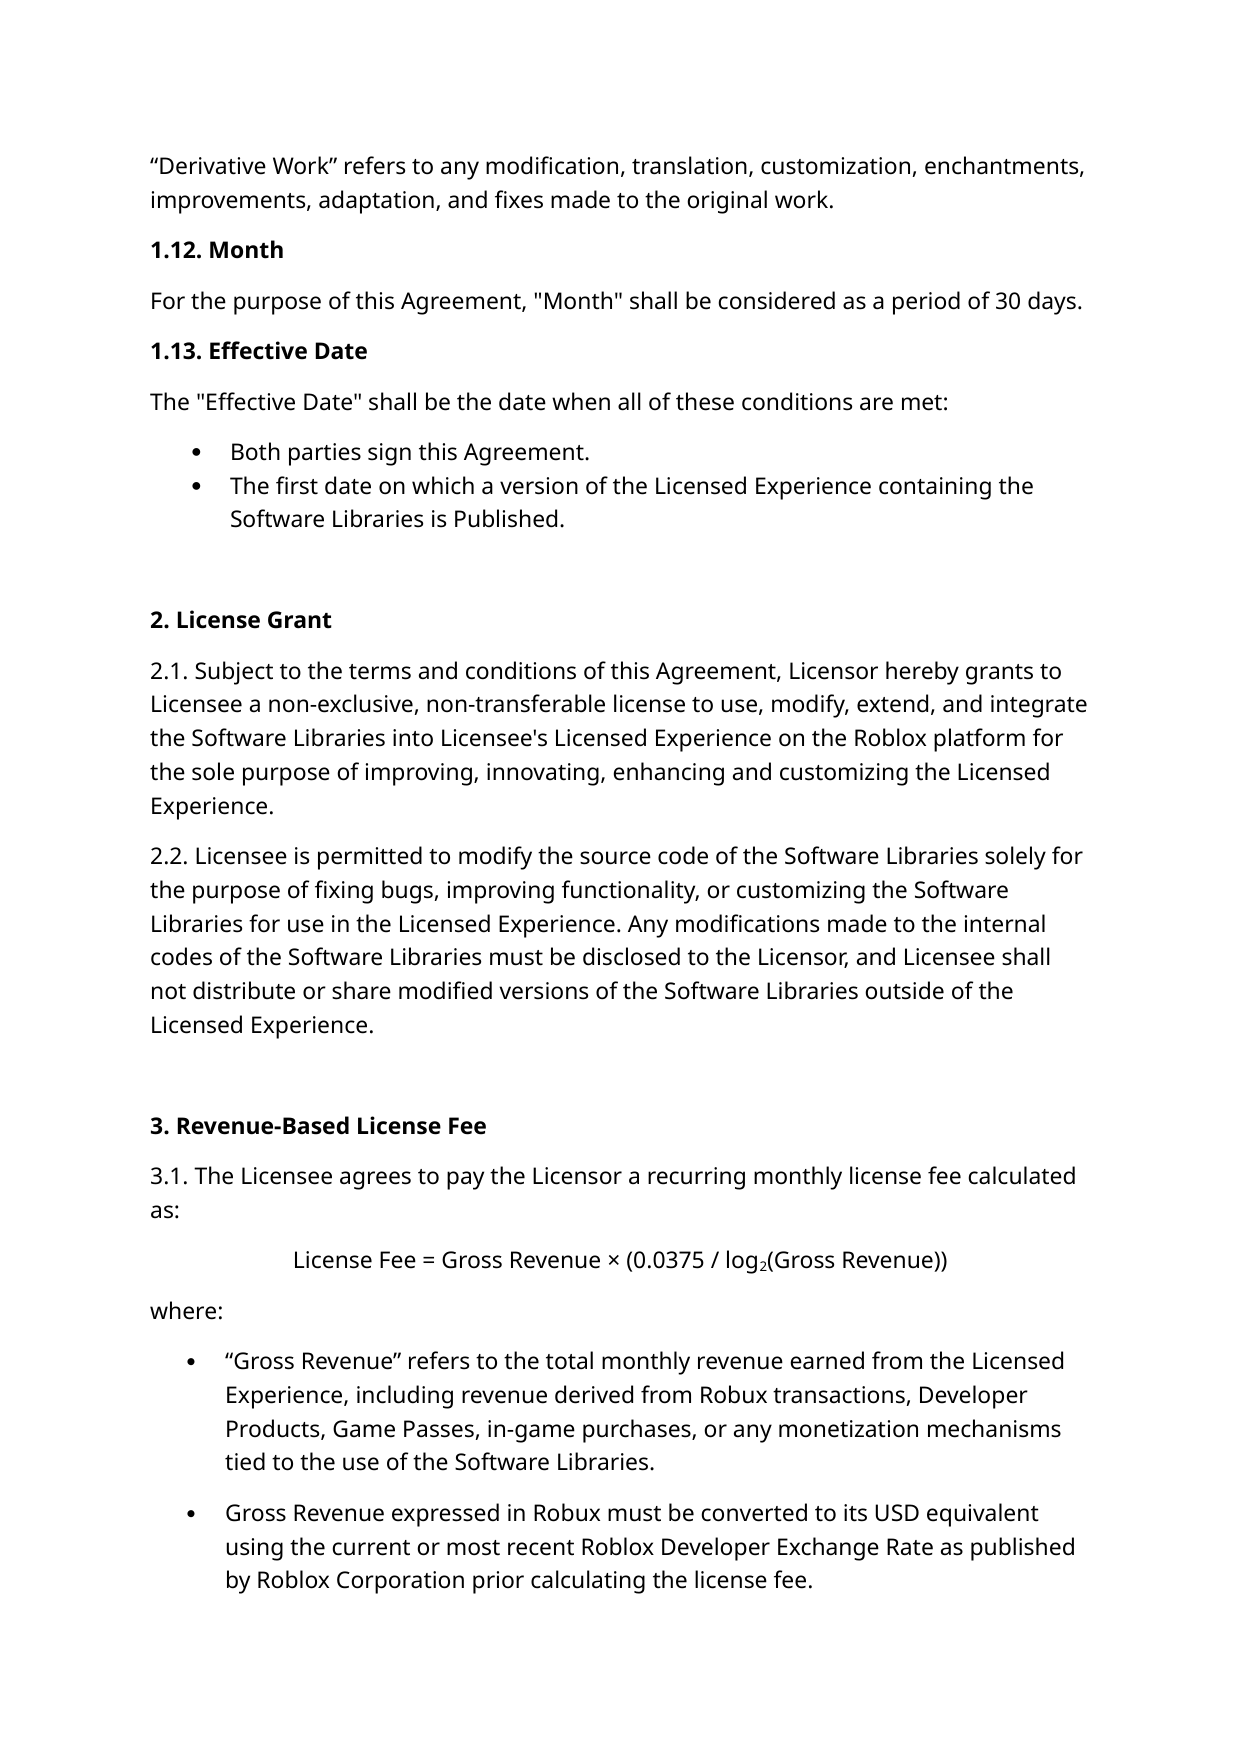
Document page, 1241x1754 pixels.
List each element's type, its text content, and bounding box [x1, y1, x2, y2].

text 2.2. Licensee is permitted to modify the source code of the Software Libraries solely for the purpose of fixing bugs, improving functionality, or customizing the Software Libraries for use in the Licensed Experience. Any modifications made to the internal codes of the Software Libraries must be disclosed to the Licensor, and Licensee shall not distribute or share modified versions of the Software Libraries outside of the Licensed Experience. [150, 840, 1090, 1040]
text For the purpose of this Agreement, "Month" shall be considered as a period of 30 days. [150, 284, 1090, 316]
text 2.1. Subject to the terms and conditions of this Agreement, Licensor hereby grants to Licensee a non-exclusive, non-transferable license to use, modify, extend, and integrate the Software Libraries into Licensee's Licensed Experience on the Roblox platform for the sole purpose of improving, innovating, enhancing and customizing the Licensed Experience. [150, 654, 1090, 821]
text License Fee = Gross Revenue × (0.0375 / log2(Gross Revenue)) [150, 1244, 1090, 1275]
list “Gross Revenue” refers to the total monthly revenue earned from the Licensed Experience, including revenue derived from Robux transactions, Developer Products, Game Passes, in-game purchases, or any monetization mechanisms tied to the use of the Software Libraries. [187, 1345, 1090, 1477]
text 3. Revenue-Based License Fee [150, 1109, 1090, 1141]
text 2. License Grant [150, 604, 1090, 635]
list The first date on which a version of the Licensed Experience containing the Software Libraries is Published. [192, 469, 1090, 534]
text 1.12. Month [150, 234, 1090, 265]
text where: [150, 1294, 1090, 1326]
text 1.13. Effective Date [150, 335, 1090, 366]
list Gross Revenue expressed in Robux must be converted to its USD equivalent using the current or most recent Roblox Developer Exchange Rate as published by Roblox Corporation prior calculating the license fee. [187, 1497, 1090, 1595]
text The "Effective Date" shall be the date when all of these conditions are met: [150, 385, 1090, 417]
text 3.1. The Licensee agrees to pay the Licensor a recurring monthly license fee calculated as: [150, 1160, 1090, 1225]
list Both parties sign this Agreement. [192, 436, 1090, 467]
